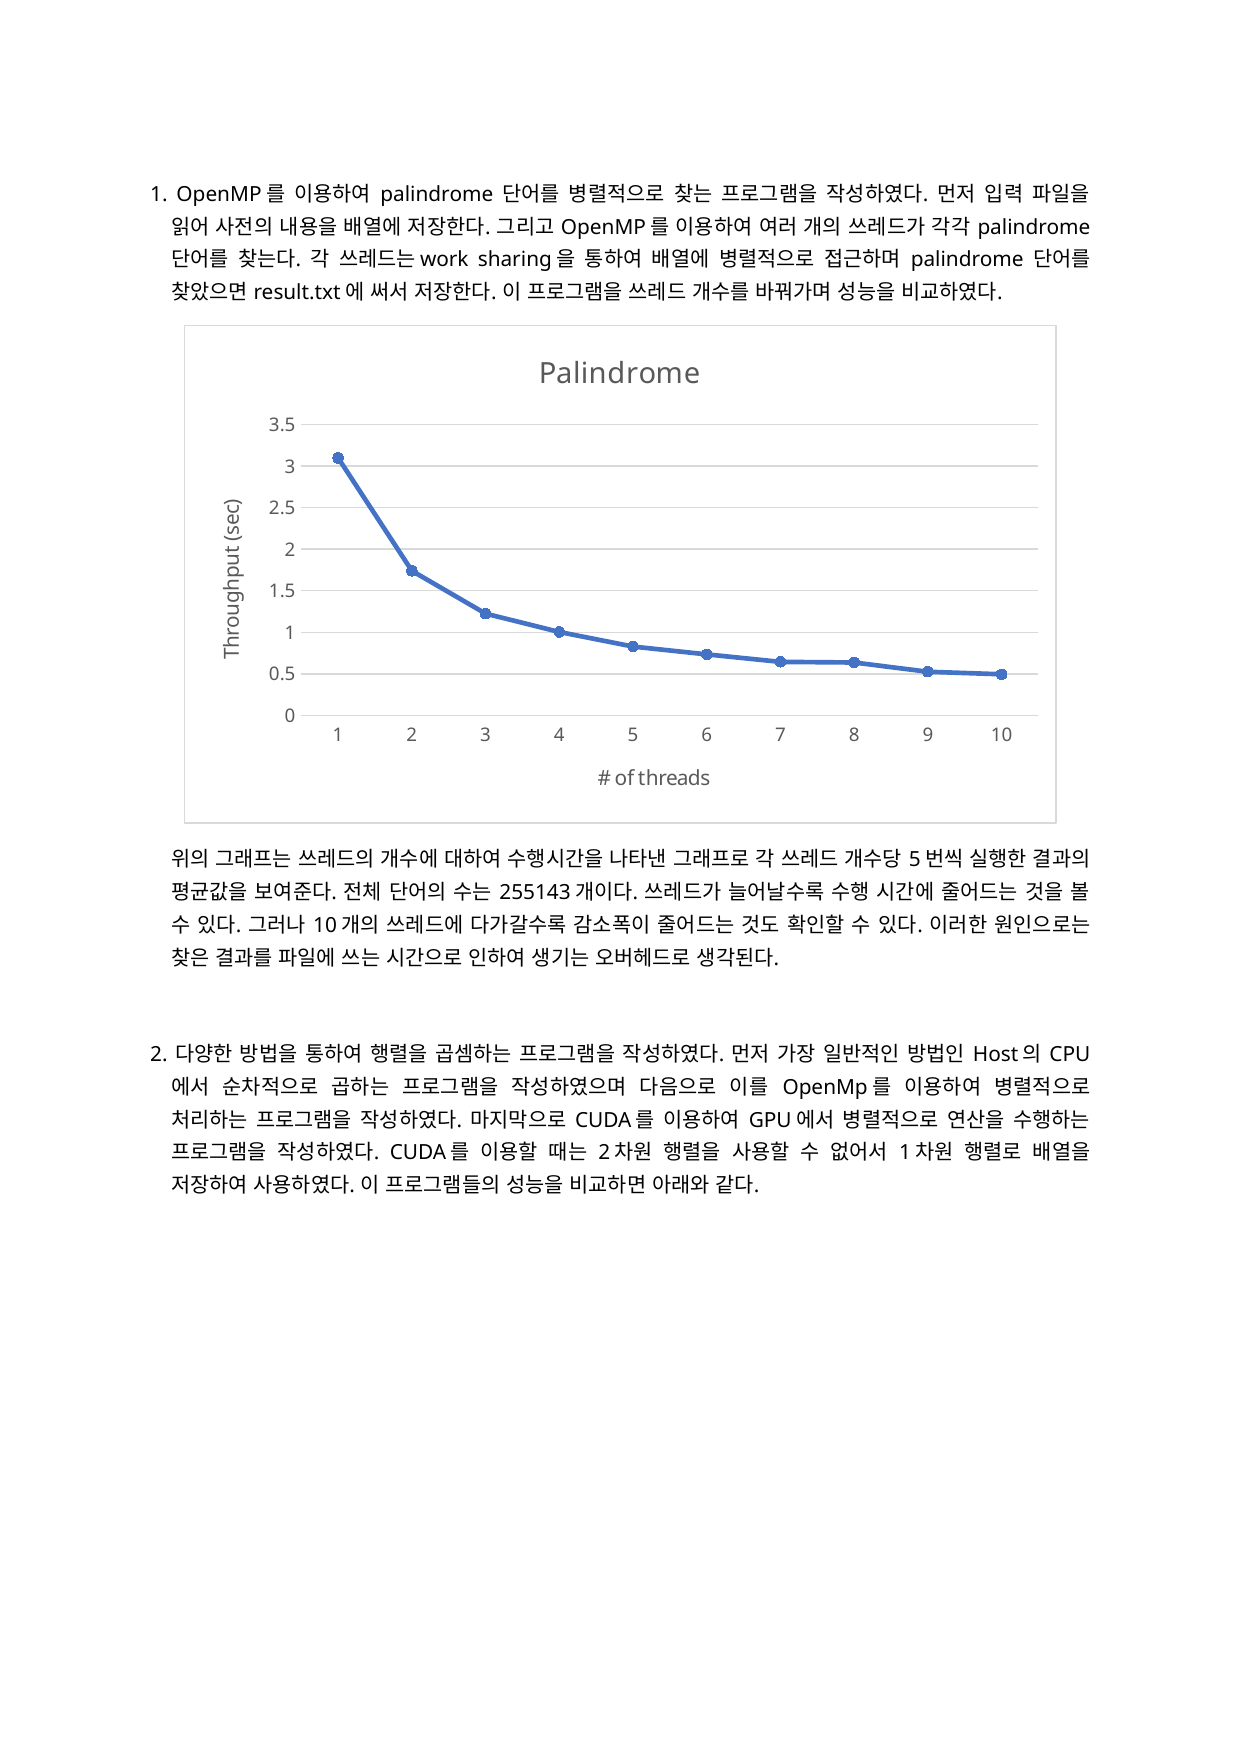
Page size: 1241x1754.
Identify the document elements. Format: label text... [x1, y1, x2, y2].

text 2. 다양한 방법을 통하여 행렬을 곱셈하는 프로그램을 작성하였다. 먼저 가장 일반적인 방법인 Host의 CPU에서 순차적으로 곱하는 프로그램을 작성하였으며 다음으로 이를 OpenMp를 이용하여 병렬적으로 처리하는 프로그램을 작성하였다. 마지막으로 CUDA를 이용하여 GPU에서 병렬적으로 연산을 수행하는 프로그램을 작성하였다. CUDA를 이용할 때는 2차원 행렬을 사용할 수 없어서 1차원 행렬로 배열을 저장하여 사용하였다. 이 프로그램들의 성능을 비교하면 아래와 같다. [150, 1037, 1090, 1199]
text 위의 그래프는 쓰레드의 개수에 대하여 수행시간을 나타낸 그래프로 각 쓰레드 개수당 5번씩 실행한 결과의 평균값을 보여준다. 전체 단어의 수는 255143개이다. 쓰레드가 늘어날수록 수행 시간에 줄어드는 것을 볼 수 있다. 그러나 10개의 쓰레드에 다가갈수록 감소폭이 줄어드는 것도 확인할 수 있다. 이러한 원인으로는 찾은 결과를 파일에 쓰는 시간으로 인하여 생기는 오버헤드로 생각된다. [150, 843, 1090, 971]
text 1. OpenMP를 이용하여 palindrome 단어를 병렬적으로 찾는 프로그램을 작성하였다. 먼저 입력 파일을 읽어 사전의 내용을 배열에 저장한다. 그리고 OpenMP를 이용하여 여러 개의 쓰레드가 각각 palindrome 단어를 찾는다. 각 쓰레드는work sharing을 통하여 배열에 병렬적으로 접근하며 palindrome 단어를 찾았으면 result.txt에 써서 저장한다. 이 프로그램을 쓰레드 개수를 바꿔가며 성능을 비교하였다. [150, 177, 1090, 306]
